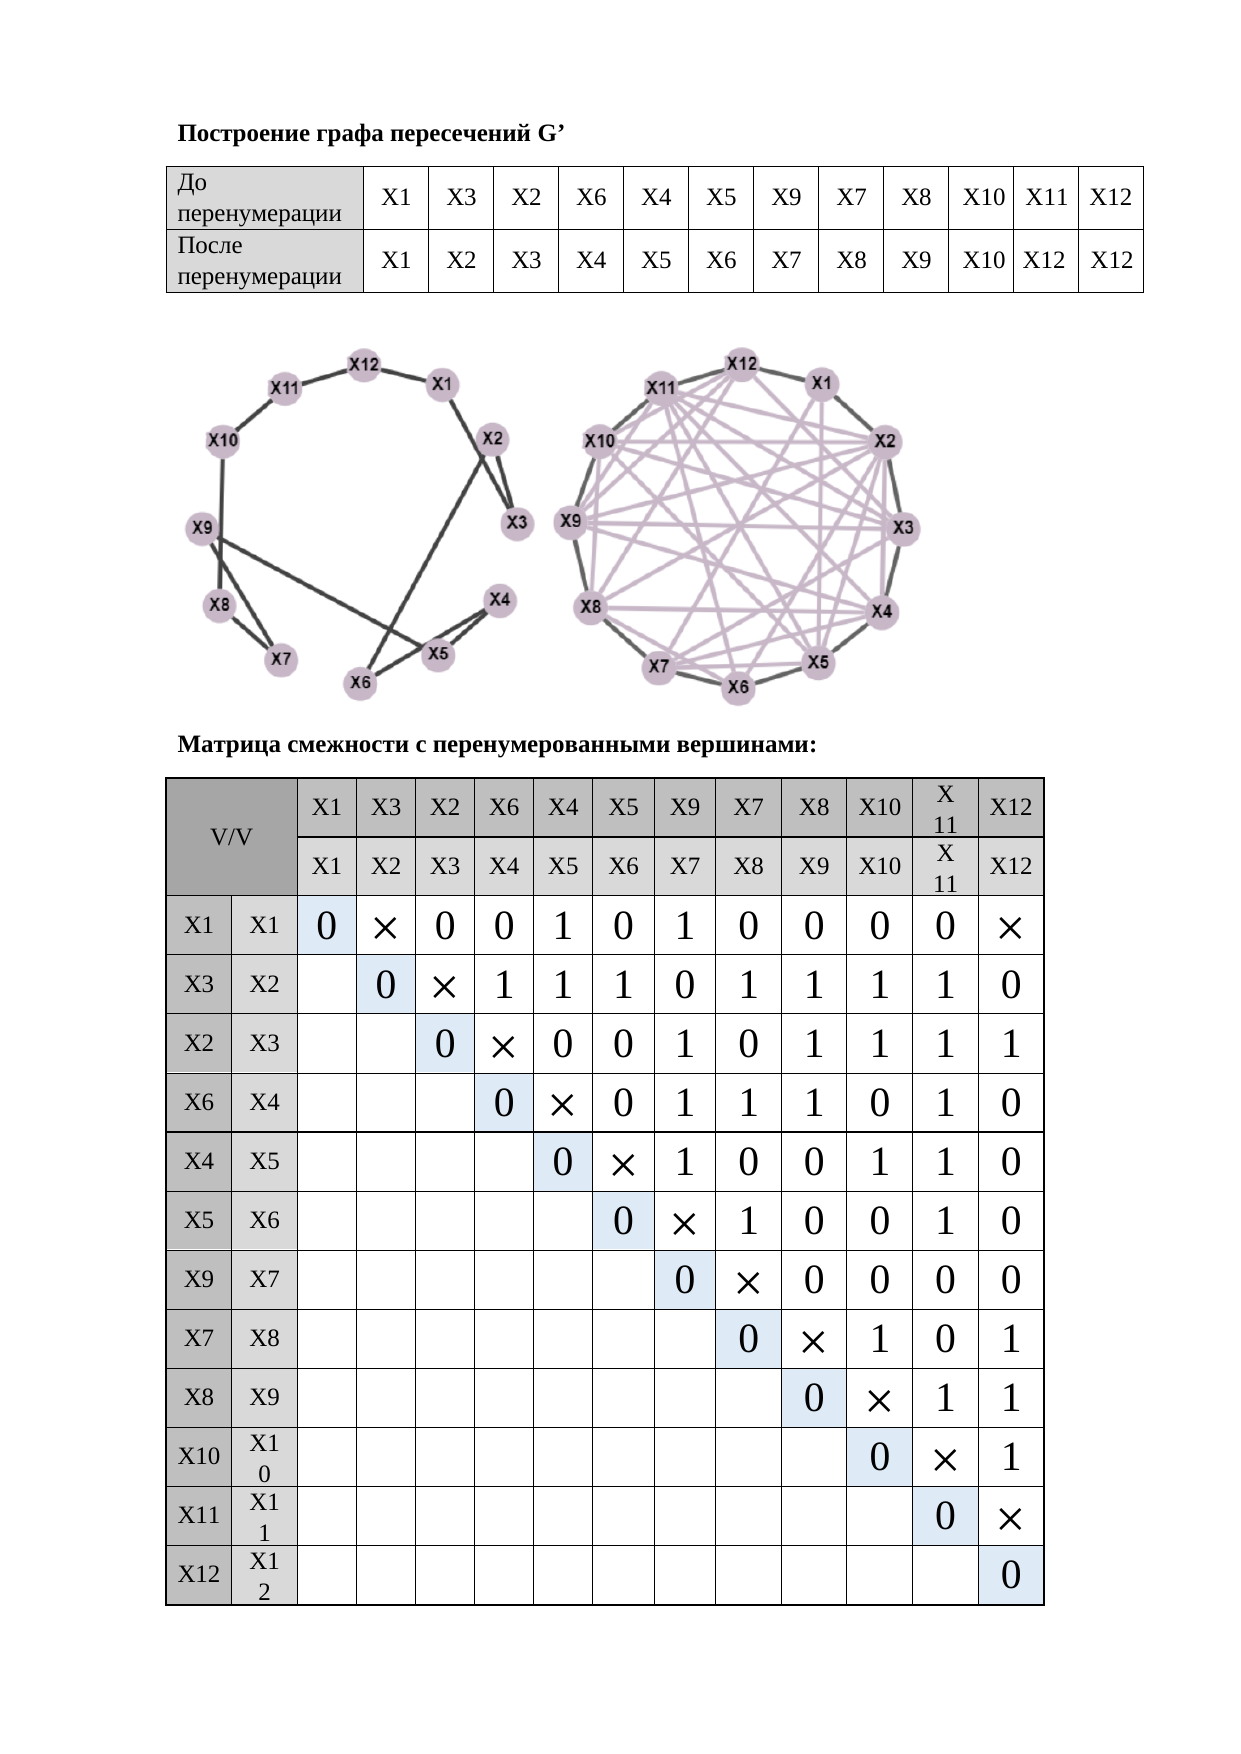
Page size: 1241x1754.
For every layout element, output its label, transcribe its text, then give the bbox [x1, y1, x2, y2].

table_cell 0 [847, 1074, 912, 1131]
table_cell X7 [655, 838, 715, 895]
table_cell [416, 1546, 474, 1604]
table_cell × [847, 1369, 912, 1427]
table_cell 1 [534, 955, 592, 1013]
table_header X12 [1079, 167, 1143, 229]
table_cell × [782, 1310, 846, 1368]
table_cell [298, 1074, 356, 1131]
table_cell X2 [429, 230, 493, 292]
table_cell 0 [913, 1310, 978, 1368]
table_cell [298, 1310, 356, 1368]
table_cell X4 [475, 838, 533, 895]
table_cell 1 [475, 955, 533, 1013]
table_cell 1 [716, 1192, 781, 1249]
table_cell 1 [979, 1310, 1043, 1368]
table_cell [475, 1487, 533, 1545]
table_cell [357, 1487, 415, 1545]
table_cell X9 [232, 1369, 297, 1427]
table_cell 0 [979, 1133, 1043, 1191]
table_cell 1 [655, 1074, 715, 1131]
table_cell [357, 1369, 415, 1427]
table_cell [847, 1546, 912, 1604]
table_cell 0 [782, 1192, 846, 1249]
table_cell 1 [655, 1014, 715, 1072]
table_cell X8 [167, 1369, 231, 1427]
table_cell [298, 1014, 356, 1072]
table_cell После перенумерации [167, 230, 363, 292]
table_cell [593, 1310, 654, 1368]
table_cell 0 [534, 1014, 592, 1072]
table_cell [847, 1487, 912, 1545]
table_cell × [979, 896, 1043, 954]
table_cell X3 [232, 1014, 297, 1072]
table_cell 1 [782, 955, 846, 1013]
table_cell X4 [167, 1133, 231, 1191]
table_header X6 [475, 779, 533, 836]
table_cell X2 [232, 955, 297, 1013]
table_cell [534, 1251, 592, 1309]
table_header X1 [298, 779, 356, 836]
table_cell X11 [913, 838, 978, 895]
table_cell 0 [475, 1074, 533, 1131]
table_cell × [357, 896, 415, 954]
text Матрица смежности с перенумерованными вершинами: [177, 729, 1152, 758]
table_header X6 [559, 167, 623, 229]
table_cell X6 [232, 1192, 297, 1249]
table_cell X8 [716, 838, 781, 895]
table_cell [357, 1014, 415, 1072]
table_header X8 [782, 779, 846, 836]
table_cell × [534, 1074, 592, 1131]
table_cell [416, 1133, 474, 1191]
table_cell X7 [167, 1310, 231, 1368]
table_cell X4 [232, 1074, 297, 1131]
table_cell X7 [232, 1251, 297, 1309]
table_cell 0 [357, 955, 415, 1013]
table_cell [475, 1192, 533, 1249]
table_cell 1 [847, 1133, 912, 1191]
table_cell X10 [232, 1428, 297, 1486]
table_cell [534, 1310, 592, 1368]
table_cell [716, 1487, 781, 1545]
picture [177, 340, 932, 711]
table_cell × [416, 955, 474, 1013]
table_cell 0 [716, 1014, 781, 1072]
table_cell X2 [357, 838, 415, 895]
table_cell [782, 1546, 846, 1604]
table_cell [593, 1546, 654, 1604]
table_cell X9 [782, 838, 846, 895]
table_cell 0 [416, 1014, 474, 1072]
table_cell X3 [416, 838, 474, 895]
table_cell X10 [949, 230, 1013, 292]
table_cell [357, 1251, 415, 1309]
table_cell 1 [716, 1074, 781, 1131]
table_cell [298, 1546, 356, 1604]
table_cell 0 [716, 1133, 781, 1191]
table_header X4 [624, 167, 688, 229]
table_cell 1 [913, 1014, 978, 1072]
table_cell × [716, 1251, 781, 1309]
table_header X11 [913, 779, 978, 836]
table_cell 0 [655, 955, 715, 1013]
table_header X7 [716, 779, 781, 836]
table_header До перенумерации [167, 167, 363, 229]
table_header X5 [593, 779, 654, 836]
table_cell 0 [847, 1428, 912, 1486]
table_cell 0 [979, 1074, 1043, 1131]
table_cell [416, 1251, 474, 1309]
table_header X2 [494, 167, 558, 229]
table_cell [357, 1133, 415, 1191]
table_cell × [475, 1014, 533, 1072]
table_header X2 [416, 779, 474, 836]
table_cell X1 [232, 896, 297, 954]
table_cell X2 [167, 1014, 231, 1072]
table_cell [298, 955, 356, 1013]
table_cell [416, 1310, 474, 1368]
table_cell 1 [847, 955, 912, 1013]
table_cell [416, 1369, 474, 1427]
table_cell [593, 1369, 654, 1427]
table_cell 0 [913, 896, 978, 954]
table_cell × [913, 1428, 978, 1486]
table_cell X5 [167, 1192, 231, 1249]
table_cell [782, 1428, 846, 1486]
table_cell [913, 1546, 978, 1604]
table_cell 0 [913, 1487, 978, 1545]
table_header X11 [1014, 167, 1078, 229]
table_header X9 [754, 167, 818, 229]
table_cell [357, 1310, 415, 1368]
table_cell X10 [167, 1428, 231, 1486]
table_cell 0 [979, 955, 1043, 1013]
table_header X3 [357, 779, 415, 836]
table_cell [655, 1487, 715, 1545]
table_cell [475, 1546, 533, 1604]
table_cell 0 [847, 1192, 912, 1249]
table_cell [298, 1369, 356, 1427]
table_cell [475, 1133, 533, 1191]
table_cell X5 [624, 230, 688, 292]
table_cell X12 [1014, 230, 1078, 292]
table_cell 1 [913, 1074, 978, 1131]
table_cell 0 [534, 1133, 592, 1191]
table_cell 0 [475, 896, 533, 954]
table_header X7 [819, 167, 883, 229]
table_cell [655, 1310, 715, 1368]
table_cell 0 [593, 896, 654, 954]
table_header X12 [979, 779, 1043, 836]
table_cell 0 [716, 896, 781, 954]
table_cell X1 [167, 896, 231, 954]
table_cell 0 [593, 1192, 654, 1249]
table_cell X3 [494, 230, 558, 292]
table_cell 1 [913, 1192, 978, 1249]
table_cell [475, 1310, 533, 1368]
table_cell X1 [364, 230, 428, 292]
table_cell [593, 1251, 654, 1309]
table_cell [716, 1546, 781, 1604]
table_cell X5 [232, 1133, 297, 1191]
table_cell 0 [716, 1310, 781, 1368]
table_cell [298, 1487, 356, 1545]
table_cell [298, 1192, 356, 1249]
table_cell [716, 1428, 781, 1486]
text Построение графа пересечений G’ [177, 118, 1152, 147]
table_cell [298, 1251, 356, 1309]
table_cell X12 [1079, 230, 1143, 292]
table_cell 0 [847, 1251, 912, 1309]
table_header X5 [689, 167, 753, 229]
table_cell 0 [782, 1369, 846, 1427]
table_cell [534, 1192, 592, 1249]
table_cell X4 [559, 230, 623, 292]
table_cell 1 [847, 1310, 912, 1368]
table_cell [534, 1369, 592, 1427]
table_cell [593, 1487, 654, 1545]
table_cell 0 [782, 1133, 846, 1191]
table_cell X10 [847, 838, 912, 895]
table_cell [655, 1369, 715, 1427]
table_cell X11 [232, 1487, 297, 1545]
table_cell 1 [913, 955, 978, 1013]
table_cell X11 [167, 1487, 231, 1545]
table_cell [416, 1192, 474, 1249]
table_cell 0 [782, 1251, 846, 1309]
table_header X9 [655, 779, 715, 836]
table_cell [534, 1428, 592, 1486]
table_cell 0 [593, 1014, 654, 1072]
table_cell × [655, 1192, 715, 1249]
table_cell [298, 1133, 356, 1191]
table_cell [416, 1074, 474, 1131]
table_cell X5 [534, 838, 592, 895]
table_header X3 [429, 167, 493, 229]
table_cell X12 [979, 838, 1043, 895]
table_cell 1 [847, 1014, 912, 1072]
table_cell 0 [782, 896, 846, 954]
table_cell [593, 1428, 654, 1486]
table_cell 1 [655, 896, 715, 954]
table_cell [475, 1251, 533, 1309]
table_cell [534, 1487, 592, 1545]
table_cell X7 [754, 230, 818, 292]
table_cell [416, 1428, 474, 1486]
table_cell 1 [782, 1074, 846, 1131]
table_cell 1 [655, 1133, 715, 1191]
table_cell × [593, 1133, 654, 1191]
table_cell [357, 1074, 415, 1131]
table_cell 0 [979, 1251, 1043, 1309]
table_cell [416, 1487, 474, 1545]
table_header X1 [364, 167, 428, 229]
table_cell [534, 1546, 592, 1604]
table_cell 0 [979, 1192, 1043, 1249]
table_cell × [979, 1487, 1043, 1545]
table_header X10 [847, 779, 912, 836]
table_cell 0 [655, 1251, 715, 1309]
table_cell X6 [167, 1074, 231, 1131]
table_cell X8 [819, 230, 883, 292]
table_cell 1 [913, 1369, 978, 1427]
table_cell 0 [979, 1546, 1043, 1604]
table_cell 1 [979, 1369, 1043, 1427]
table_cell 1 [979, 1428, 1043, 1486]
table_cell [357, 1546, 415, 1604]
table_cell 1 [593, 955, 654, 1013]
table_cell X8 [232, 1310, 297, 1368]
table_cell 1 [716, 955, 781, 1013]
table_header X4 [534, 779, 592, 836]
table_cell 1 [913, 1133, 978, 1191]
table_cell X6 [593, 838, 654, 895]
table_cell [298, 1428, 356, 1486]
table_cell 0 [593, 1074, 654, 1131]
table_cell X12 [232, 1546, 297, 1604]
table_cell 1 [979, 1014, 1043, 1072]
table_cell [716, 1369, 781, 1427]
table_cell [475, 1369, 533, 1427]
table_header X10 [949, 167, 1013, 229]
table_cell [475, 1428, 533, 1486]
table_cell X6 [689, 230, 753, 292]
table_cell [782, 1487, 846, 1545]
table_cell 0 [847, 896, 912, 954]
table_header V/V [167, 779, 297, 895]
table_cell 1 [782, 1014, 846, 1072]
table_cell 0 [298, 896, 356, 954]
table_cell 1 [534, 896, 592, 954]
table_cell [357, 1192, 415, 1249]
table_cell [655, 1428, 715, 1486]
table_cell X9 [884, 230, 948, 292]
table_header X8 [884, 167, 948, 229]
table_cell [655, 1546, 715, 1604]
table_cell X12 [167, 1546, 231, 1604]
table_cell X9 [167, 1251, 231, 1309]
table_cell [357, 1428, 415, 1486]
table_cell 0 [913, 1251, 978, 1309]
table_cell X3 [167, 955, 231, 1013]
table_cell 0 [416, 896, 474, 954]
table_cell X1 [298, 838, 356, 895]
